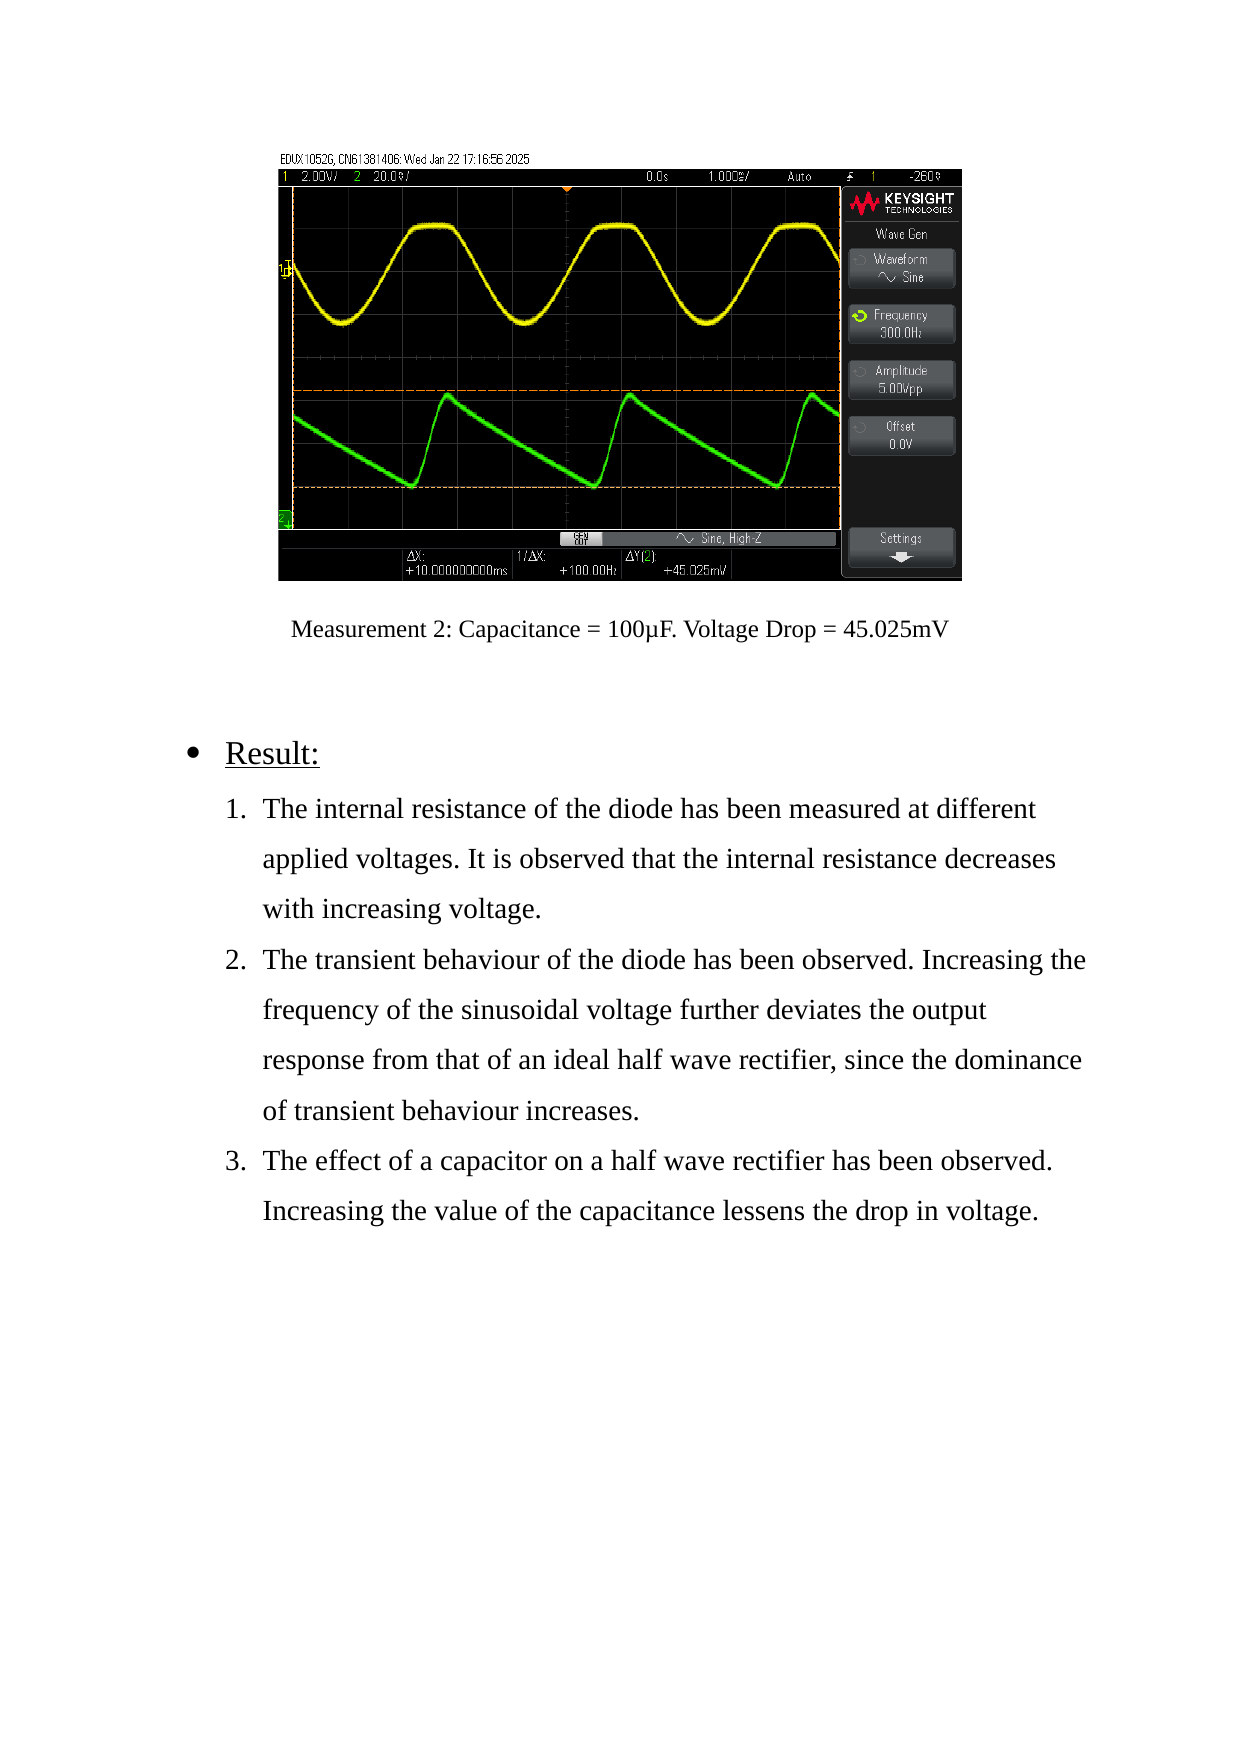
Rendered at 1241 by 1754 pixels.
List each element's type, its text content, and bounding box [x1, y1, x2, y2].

picture [278, 150, 962, 581]
list The transient behaviour of the diode has been observed. Increasing the frequency of the sinusoidal voltage further deviates the output response from that of an ideal half wave rectifier, since the dominance of transient behaviour increases. [225, 942, 1090, 1126]
list The effect of a capacitor on a half wave rectifier has been observed. Increasing the value of the capacitance lessens the drop in voltage. [225, 1143, 1090, 1227]
list The internal resistance of the diode has been measured at different applied voltages. It is observed that the internal resistance decreases with increasing voltage. [225, 791, 1090, 925]
list Result: [187, 733, 1090, 772]
text Measurement 2: Capacitance = 100µF. Voltage Drop = 45.025mV [150, 614, 1090, 642]
